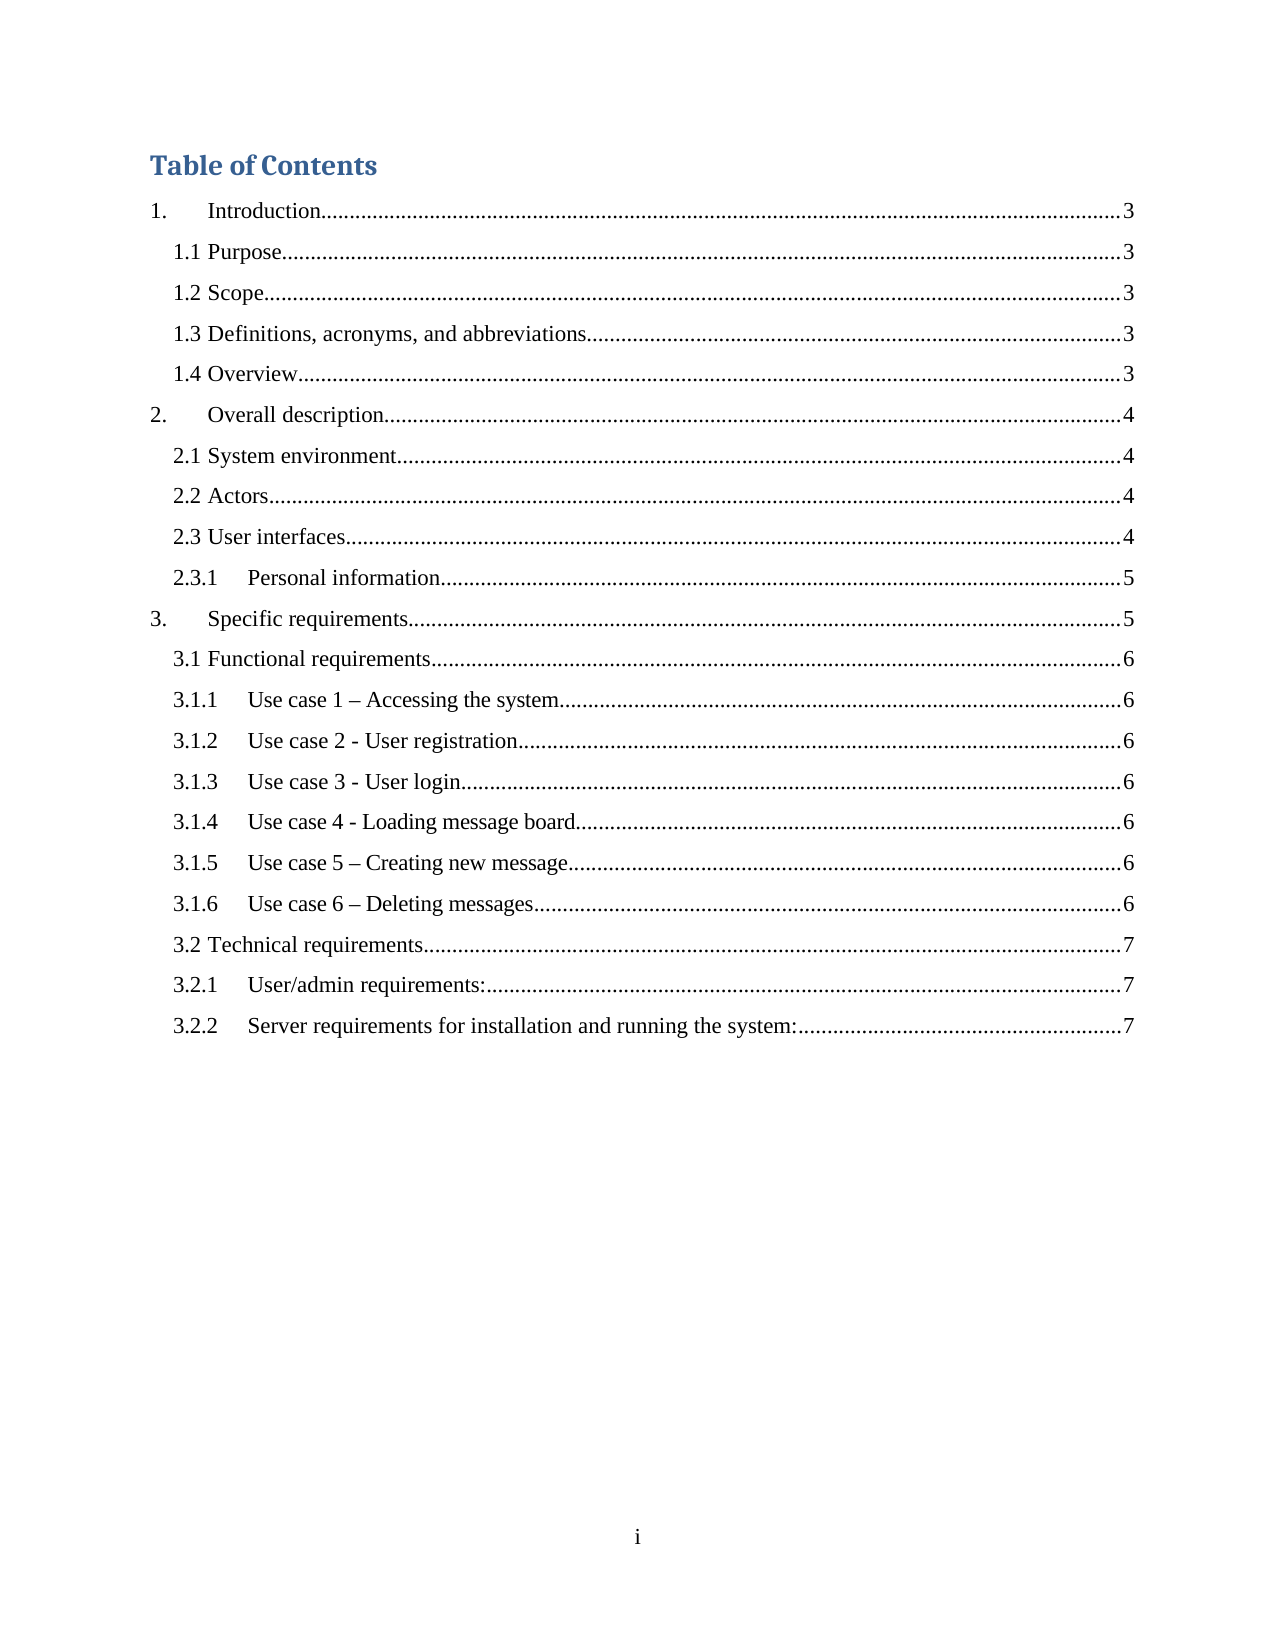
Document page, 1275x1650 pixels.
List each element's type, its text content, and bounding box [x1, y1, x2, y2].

text Table of Contents [150, 149, 1135, 183]
